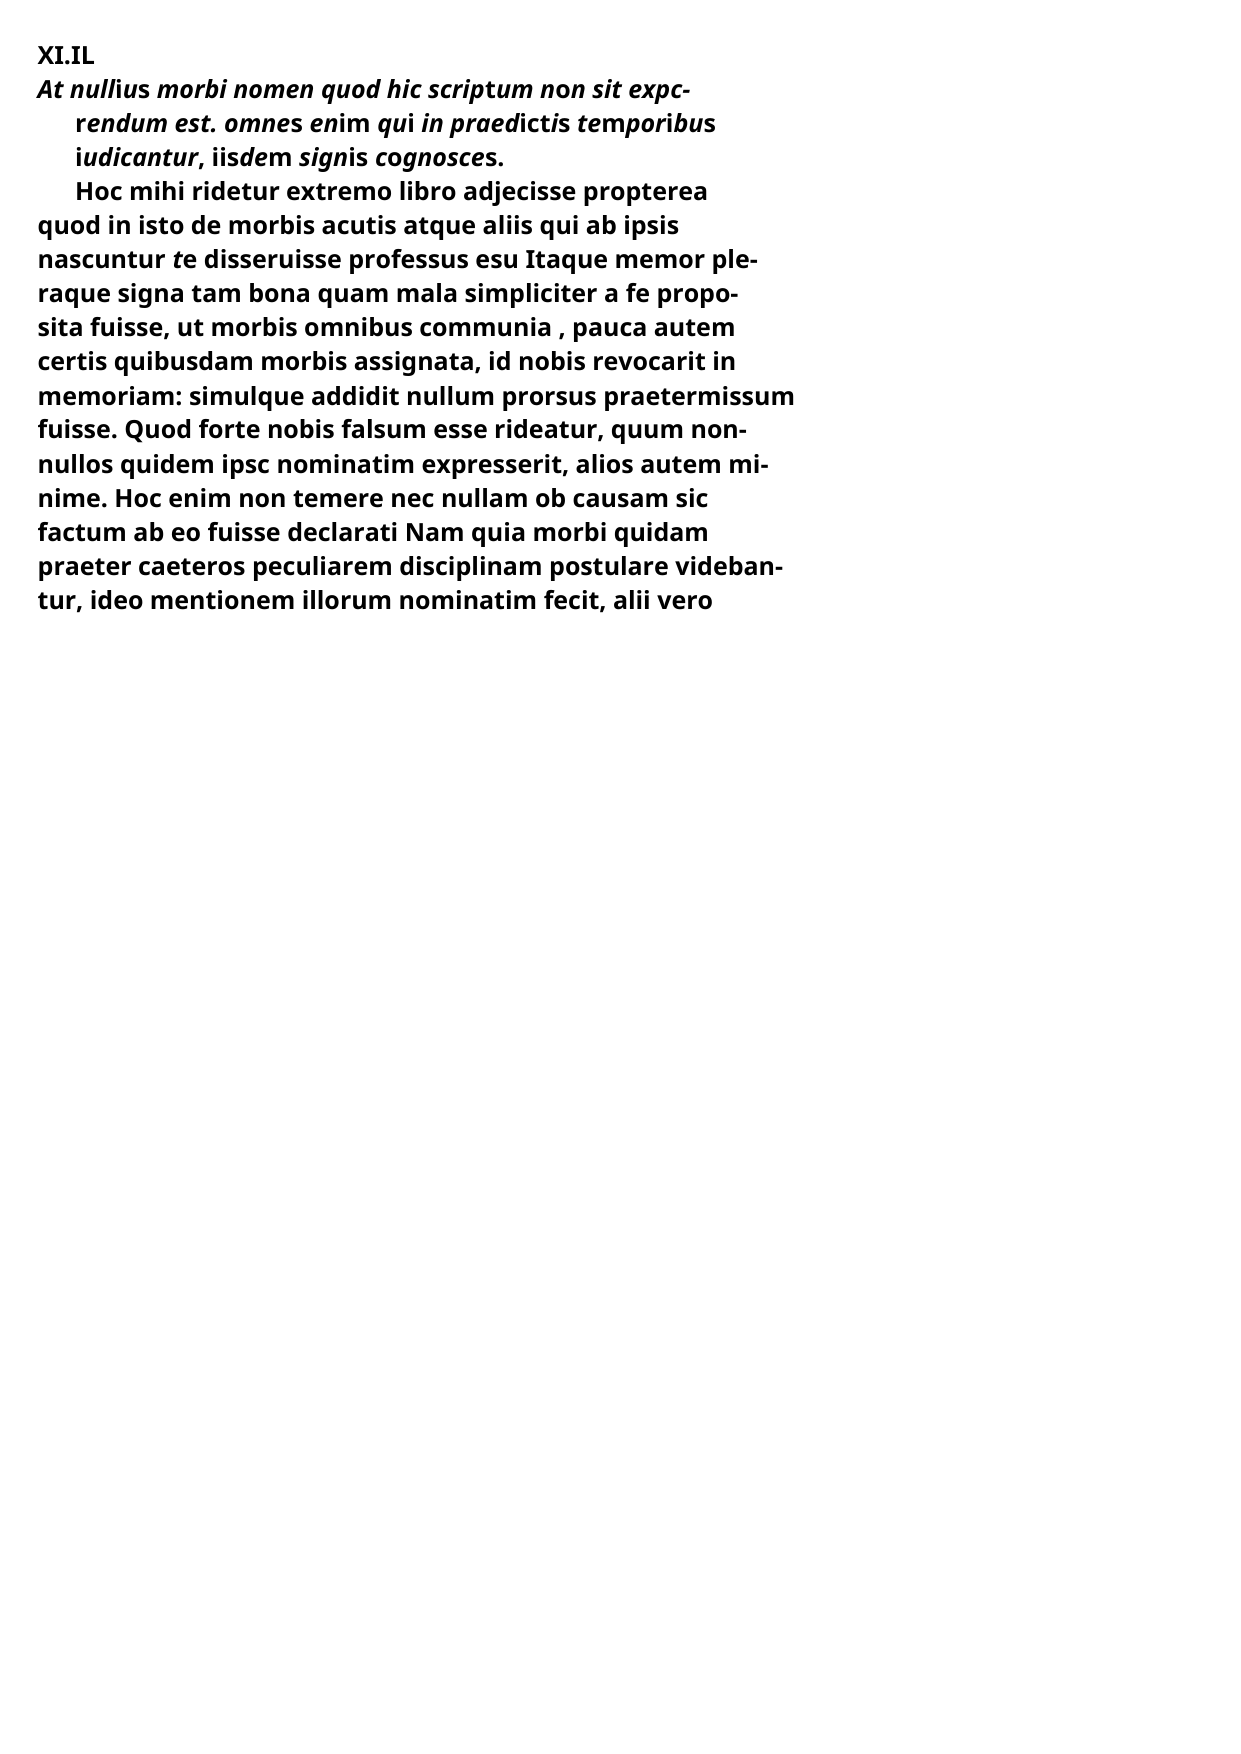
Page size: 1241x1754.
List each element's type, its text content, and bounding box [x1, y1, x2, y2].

text Hoc mihi ridetur extremo libro adjecisse propterea quod in isto de morbis acutis atque aliis qui ab ipsis nascuntur te disseruisse professus esu Itaque memor ple- raque signa tam bona quam mala simpliciter a fe propo- sita fuisse, ut morbis omnibus communia , pauca autem certis quibusdam morbis assignata, id nobis revocarit in memoriam: simulque addidit nullum prorsus praetermissum fuisse. Quod forte nobis falsum esse rideatur, quum non- nullos quidem ipsc nominatim expresserit, alios autem mi- nime. Hoc enim non temere nec nullam ob causam sic factum ab eo fuisse declarati Nam quia morbi quidam praeter caeteros peculiarem disciplinam postulare videban- tur, ideo mentionem illorum nominatim fecit, alii vero [37, 174, 1203, 617]
text XI.IL [37, 37, 1203, 72]
text At nullius morbi nomen quod hic scriptum non sit expc- rendum est. omnes enim qui in praedictis temporibus iudicantur, iisdem signis cognosces. [37, 72, 1203, 174]
